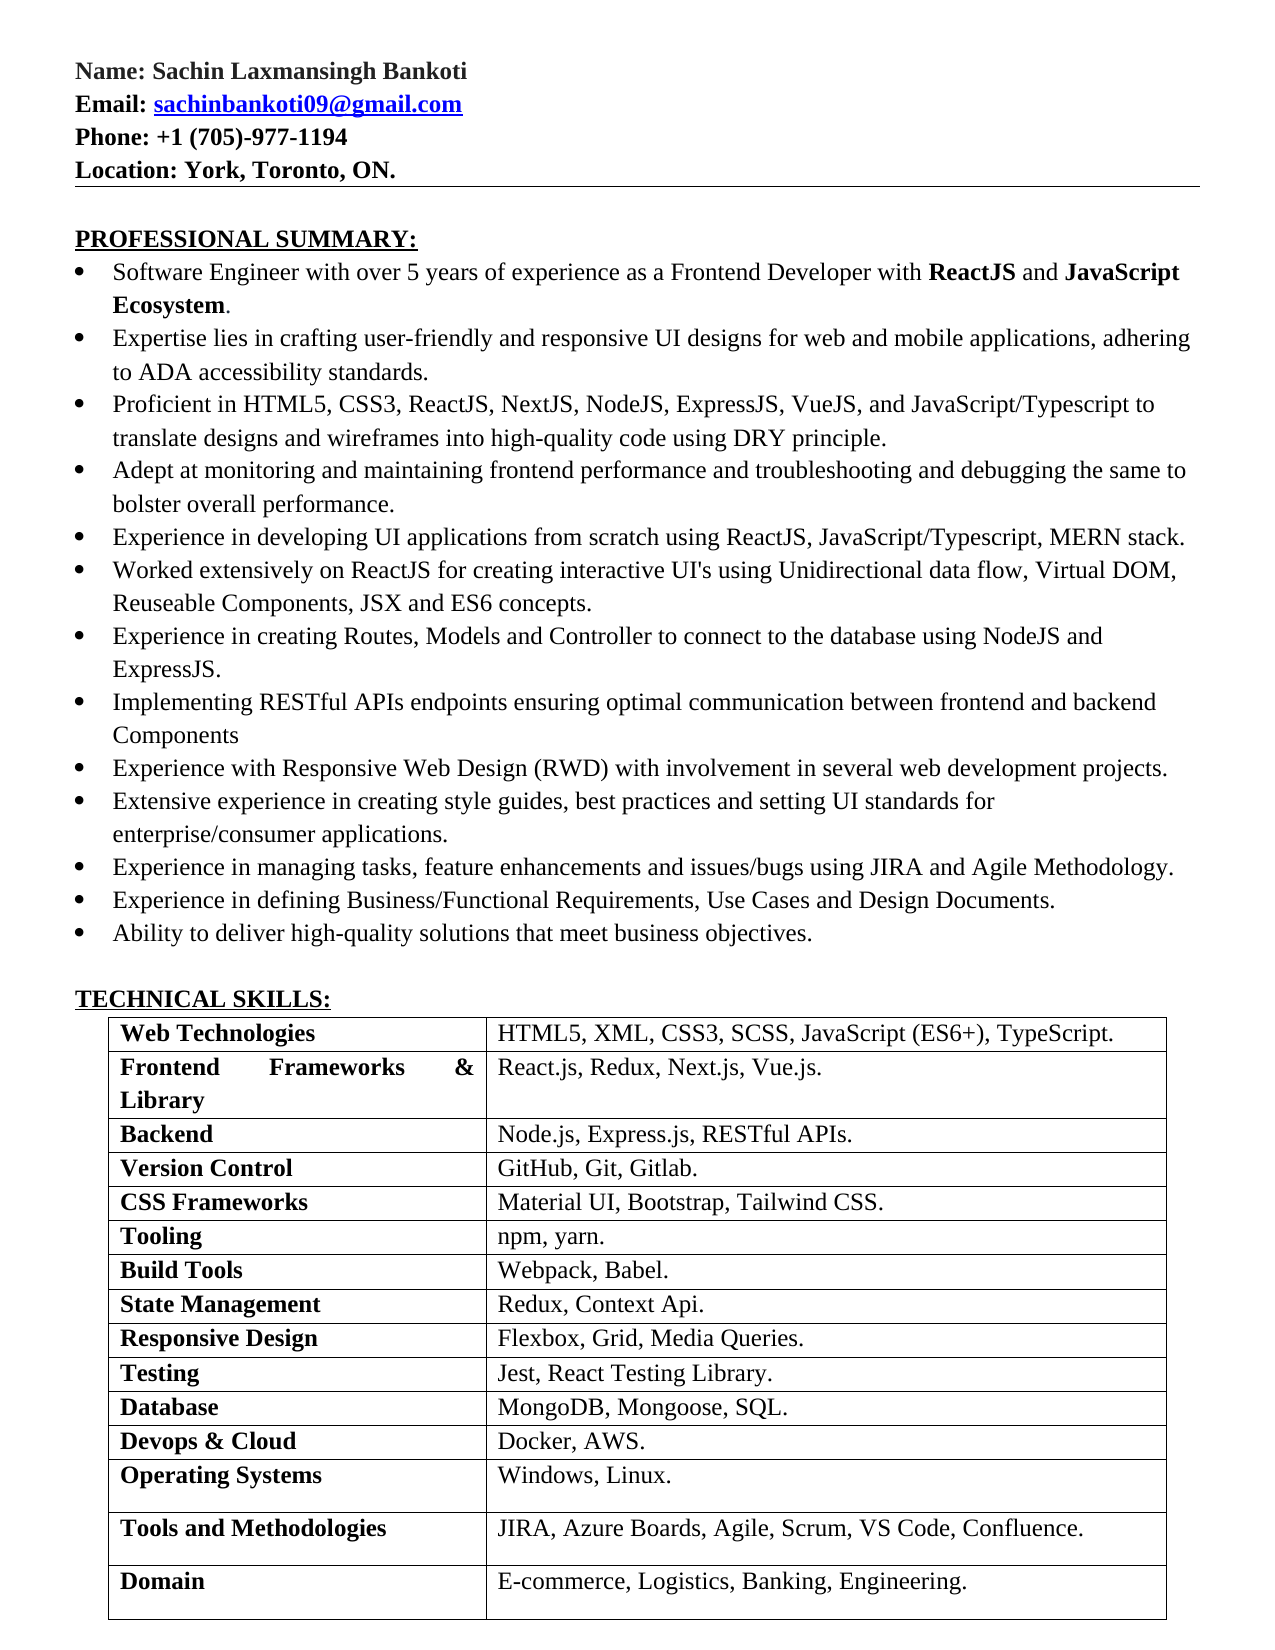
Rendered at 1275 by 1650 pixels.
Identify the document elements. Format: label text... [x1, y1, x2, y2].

table_cell GitHub, Git, Gitlab. [487, 1153, 1166, 1186]
list Ability to deliver high-quality solutions that meet business objectives. [75, 918, 1200, 947]
table_cell Redux, Context Api. [487, 1290, 1166, 1322]
table_cell Devops & Cloud [109, 1426, 486, 1459]
table_header Web Technologies [109, 1018, 486, 1051]
table_cell Docker, AWS. [487, 1426, 1166, 1459]
text Phone: +1 (705)-977-1194 [75, 122, 1200, 151]
table_cell Material UI, Bootstrap, Tailwind CSS. [487, 1187, 1166, 1220]
table_cell Database [109, 1392, 486, 1425]
table_cell React.js, Redux, Next.js, Vue.js. [487, 1052, 1166, 1118]
list Experience in defining Business/Functional Requirements, Use Cases and Design Documents. [75, 885, 1200, 914]
list Software Engineer with over 5 years of experience as a Frontend Developer with ReactJS and JavaScript Ecosystem. [75, 257, 1200, 319]
list Experience in managing tasks, feature enhancements and issues/bugs using JIRA and Agile Methodology. [75, 852, 1200, 881]
table_cell State Management [109, 1290, 486, 1322]
text Location: York, Toronto, ON. [75, 155, 1200, 186]
list Extensive experience in creating style guides, best practices and setting UI standards for enterprise/consumer applications. [75, 786, 1200, 848]
list Worked extensively on ReactJS for creating interactive UI's using Unidirectional data flow, Virtual DOM, Reuseable Components, JSX and ES6 concepts. [75, 555, 1200, 616]
text Name: Sachin Laxmansingh Bankoti [75, 56, 1200, 85]
list Implementing RESTful APIs endpoints ensuring optimal communication between frontend and backend Components [75, 687, 1200, 748]
table_cell Tooling [109, 1221, 486, 1254]
text Email: sachinbankoti09@gmail.com [75, 89, 1200, 118]
table_header HTML5, XML, CSS3, SCSS, JavaScript (ES6+), TypeScript. [487, 1018, 1166, 1051]
table_cell Testing [109, 1358, 486, 1391]
table_cell MongoDB, Mongoose, SQL. [487, 1392, 1166, 1425]
table_cell Node.js, Express.js, RESTful APIs. [487, 1119, 1166, 1152]
table_cell Jest, React Testing Library. [487, 1358, 1166, 1391]
table_cell Windows, Linux. [487, 1460, 1166, 1512]
table_cell Responsive Design [109, 1324, 486, 1357]
list Proficient in HTML5, CSS3, ReactJS, NextJS, NodeJS, ExpressJS, VueJS, and JavaScript/Typescript to translate designs and wireframes into high-quality code using DRY principle. [75, 389, 1200, 451]
list Experience in creating Routes, Models and Controller to connect to the database using NodeJS and ExpressJS. [75, 621, 1200, 682]
text PROFESSIONAL SUMMARY: [75, 224, 1200, 253]
table_cell Webpack, Babel. [487, 1255, 1166, 1288]
table_cell Backend [109, 1119, 486, 1152]
table_cell Build Tools [109, 1255, 486, 1288]
table_cell Tools and Methodologies [109, 1513, 486, 1565]
table_cell Operating Systems [109, 1460, 486, 1512]
table_cell E-commerce, Logistics, Banking, Engineering. [487, 1566, 1166, 1618]
table_cell Domain [109, 1566, 486, 1618]
table_cell Version Control [109, 1153, 486, 1186]
table_cell Flexbox, Grid, Media Queries. [487, 1324, 1166, 1357]
list Experience with Responsive Web Design (RWD) with involvement in several web development projects. [75, 753, 1200, 782]
table_cell JIRA, Azure Boards, Agile, Scrum, VS Code, Confluence. [487, 1513, 1166, 1565]
text TECHNICAL SKILLS: [75, 984, 1200, 1013]
table_cell CSS Frameworks [109, 1187, 486, 1220]
list Experience in developing UI applications from scratch using ReactJS, JavaScript/Typescript, MERN stack. [75, 522, 1200, 550]
list Expertise lies in crafting user-friendly and responsive UI designs for web and mobile applications, adhering to ADA accessibility standards. [75, 323, 1200, 385]
table_cell Frontend Frameworks & Library [109, 1052, 486, 1118]
list Adept at monitoring and maintaining frontend performance and troubleshooting and debugging the same to bolster overall performance. [75, 456, 1200, 517]
table_cell npm, yarn. [487, 1221, 1166, 1254]
